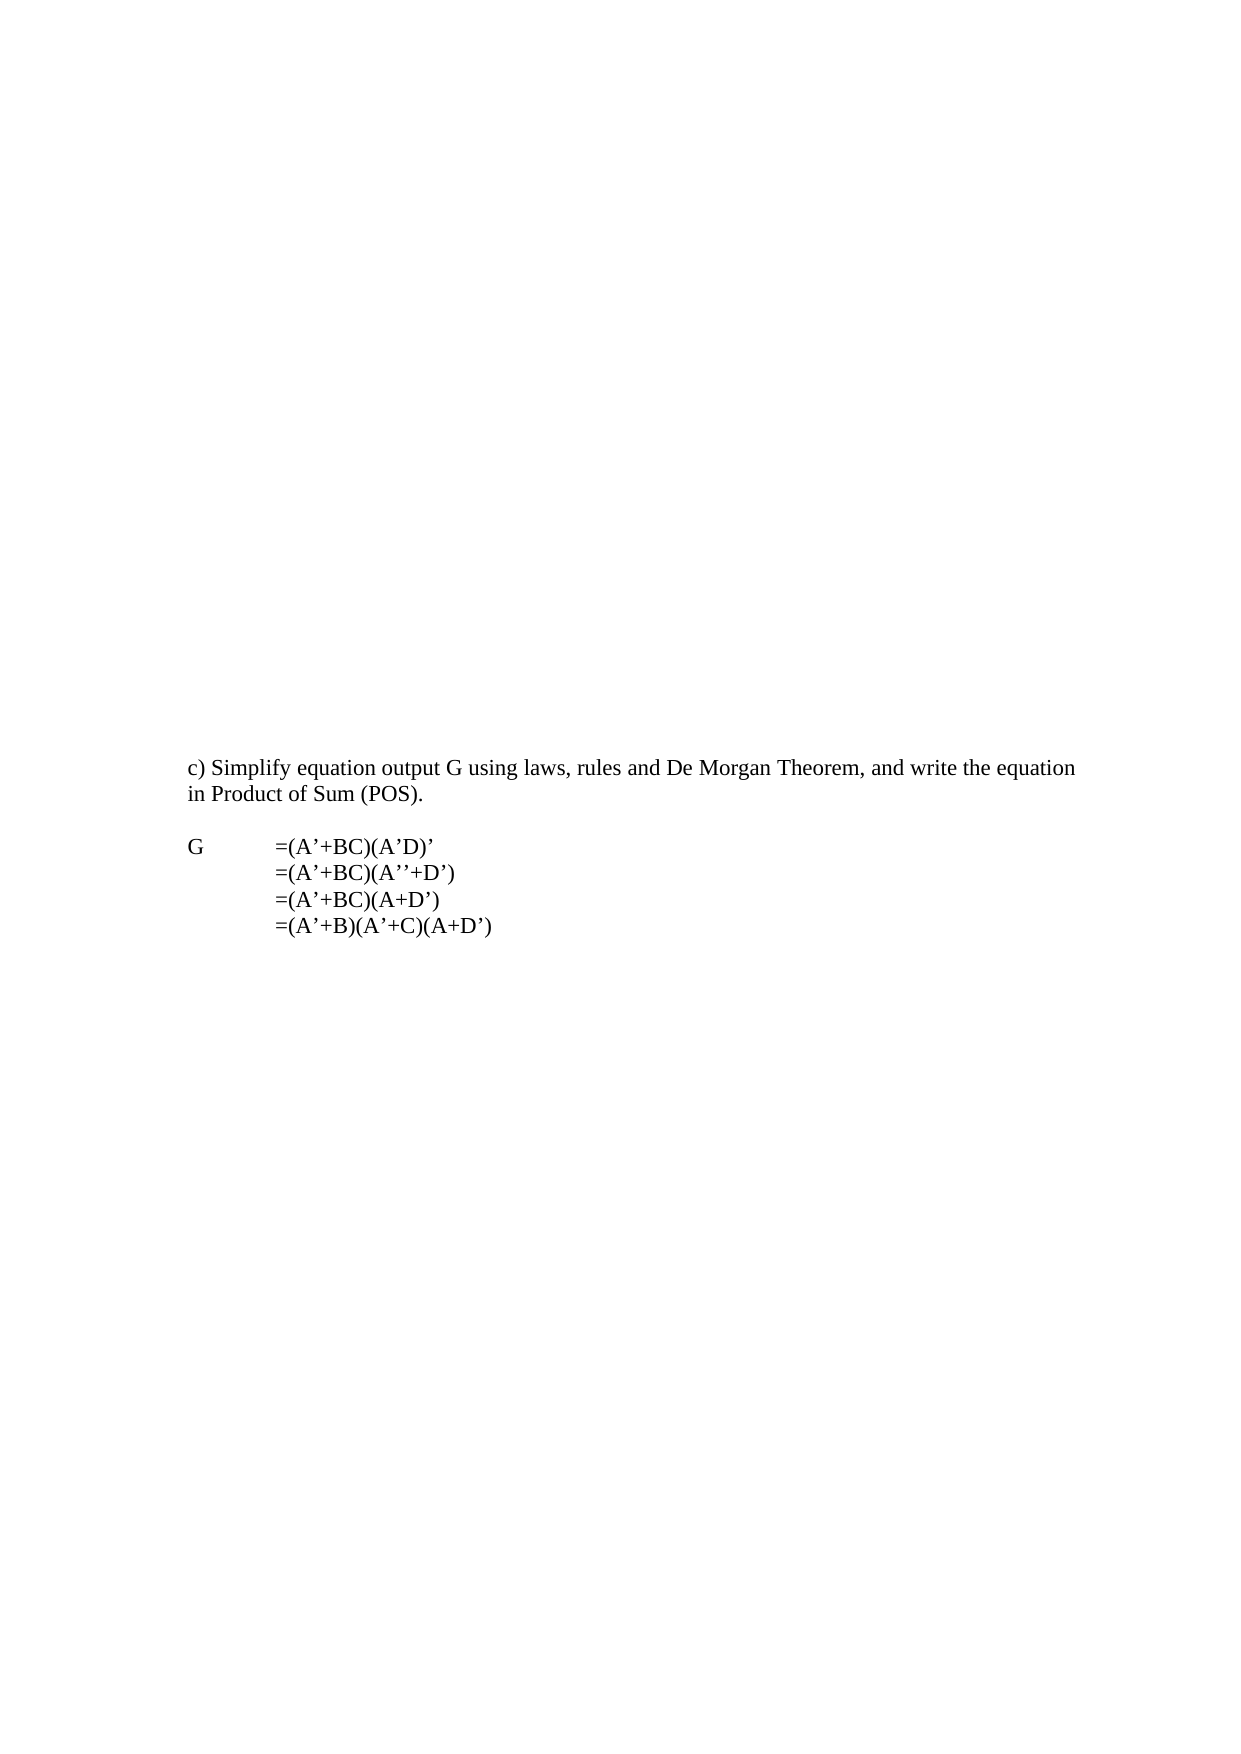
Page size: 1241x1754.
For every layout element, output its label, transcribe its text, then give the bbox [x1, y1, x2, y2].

text G =(A’+BC)(A’D)’ [187, 833, 1157, 859]
text =(A’+BC)(A’’+D’) [125, 859, 1157, 886]
text =(A’+B)(A’+C)(A+D’) [125, 912, 1157, 938]
text =(A’+BC)(A+D’) [125, 886, 1157, 912]
list Simplify equation output G using laws, rules and De Morgan Theorem, and write the equation in Product of Sum (POS). [187, 754, 1098, 807]
